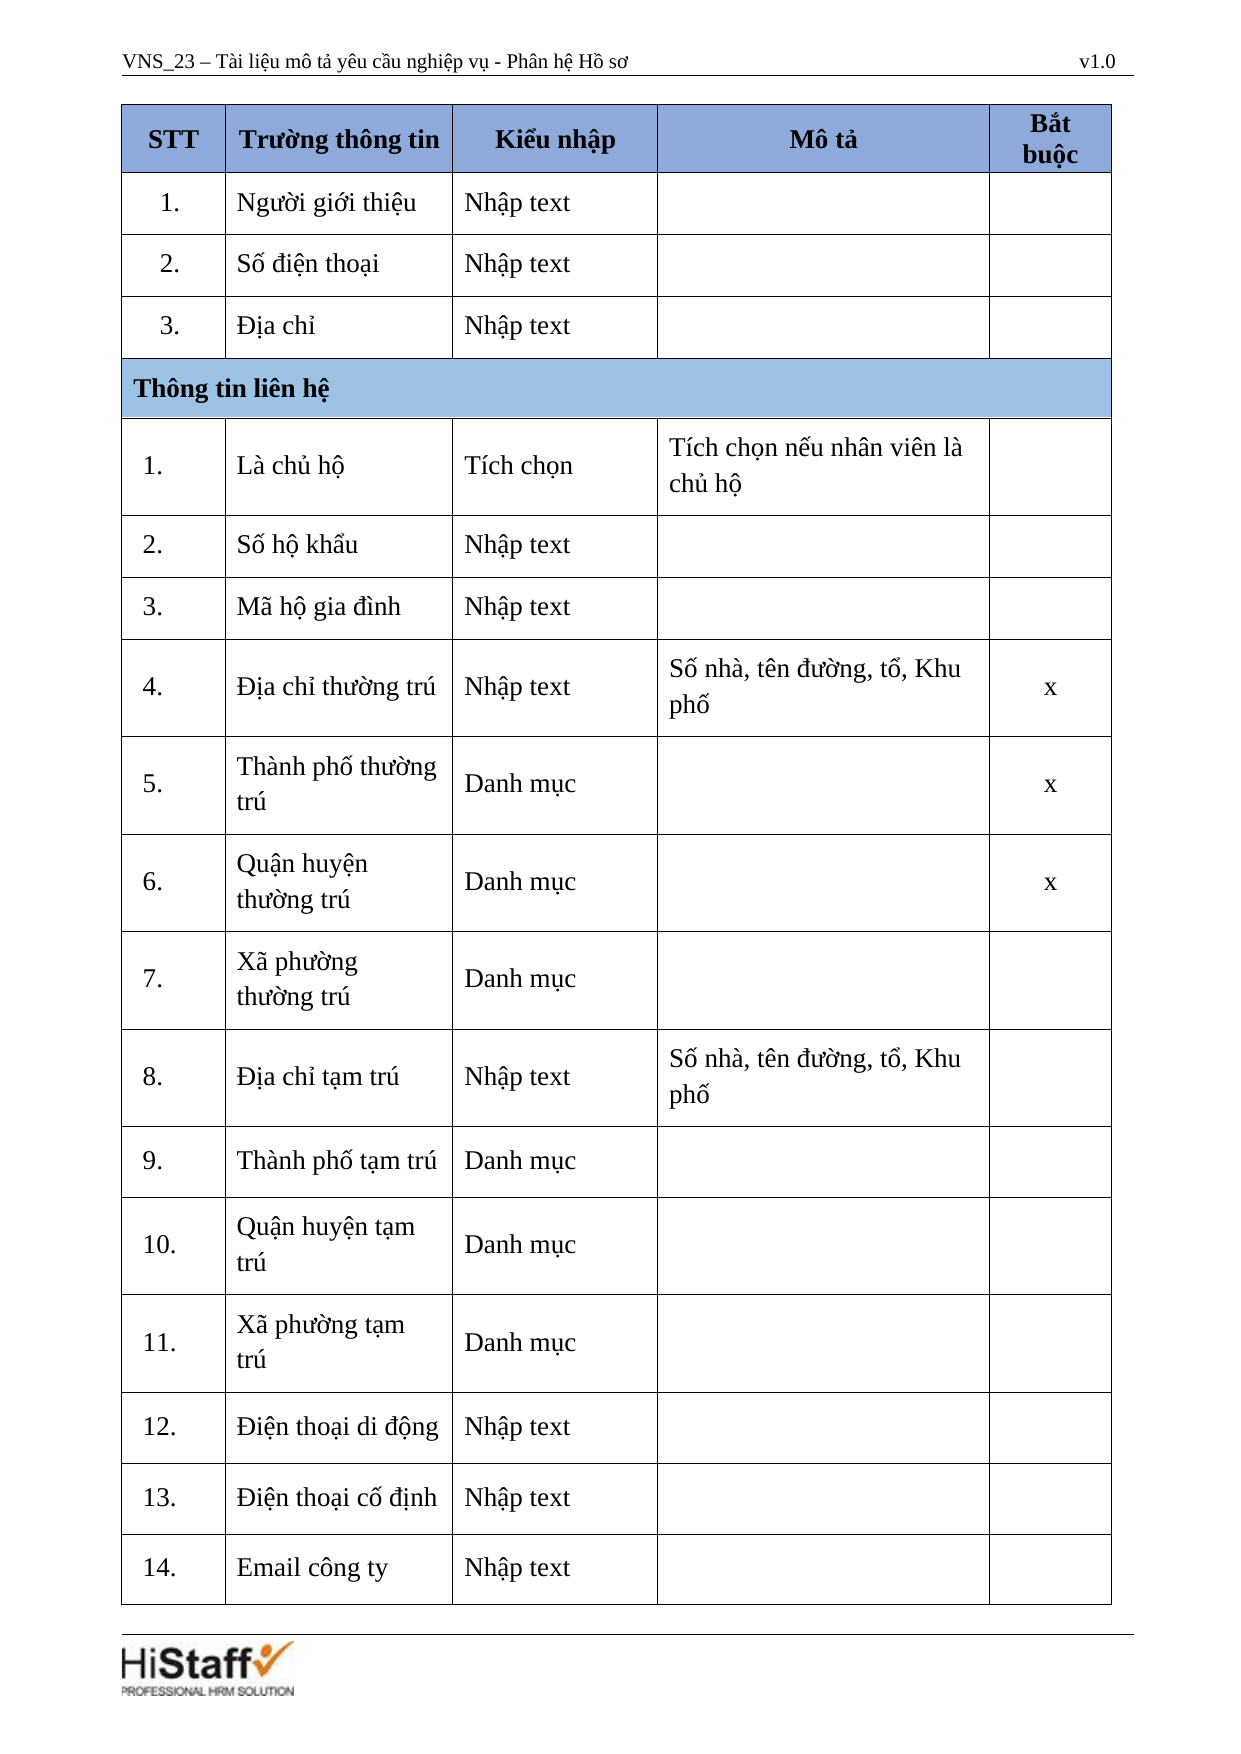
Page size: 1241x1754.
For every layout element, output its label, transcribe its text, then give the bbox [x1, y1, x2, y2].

table_header Trường thông tin [226, 105, 452, 172]
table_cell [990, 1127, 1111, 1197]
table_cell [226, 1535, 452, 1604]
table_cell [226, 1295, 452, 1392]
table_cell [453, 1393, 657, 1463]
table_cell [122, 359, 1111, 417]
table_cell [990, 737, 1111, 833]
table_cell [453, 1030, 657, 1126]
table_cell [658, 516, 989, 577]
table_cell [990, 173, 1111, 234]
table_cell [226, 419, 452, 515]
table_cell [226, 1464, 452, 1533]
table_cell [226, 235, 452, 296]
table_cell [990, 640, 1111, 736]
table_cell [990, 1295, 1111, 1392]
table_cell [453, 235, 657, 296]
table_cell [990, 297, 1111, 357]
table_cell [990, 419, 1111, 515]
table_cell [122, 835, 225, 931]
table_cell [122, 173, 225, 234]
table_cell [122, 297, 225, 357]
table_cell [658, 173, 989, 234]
table_header STT [122, 105, 225, 172]
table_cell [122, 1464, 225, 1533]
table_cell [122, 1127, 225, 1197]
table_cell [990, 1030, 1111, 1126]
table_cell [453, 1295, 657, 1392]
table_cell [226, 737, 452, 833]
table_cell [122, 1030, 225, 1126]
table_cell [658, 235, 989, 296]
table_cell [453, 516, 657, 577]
table_header Bắt buộc [990, 105, 1111, 172]
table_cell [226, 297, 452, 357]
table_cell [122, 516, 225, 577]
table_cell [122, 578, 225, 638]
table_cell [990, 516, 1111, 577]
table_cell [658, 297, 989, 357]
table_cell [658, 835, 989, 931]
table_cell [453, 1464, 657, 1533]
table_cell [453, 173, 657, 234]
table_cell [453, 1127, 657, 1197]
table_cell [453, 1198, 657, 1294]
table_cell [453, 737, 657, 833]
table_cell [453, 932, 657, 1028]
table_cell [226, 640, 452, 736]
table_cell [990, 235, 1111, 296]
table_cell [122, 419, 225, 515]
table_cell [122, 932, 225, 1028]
table_header Kiểu nhập [453, 105, 657, 172]
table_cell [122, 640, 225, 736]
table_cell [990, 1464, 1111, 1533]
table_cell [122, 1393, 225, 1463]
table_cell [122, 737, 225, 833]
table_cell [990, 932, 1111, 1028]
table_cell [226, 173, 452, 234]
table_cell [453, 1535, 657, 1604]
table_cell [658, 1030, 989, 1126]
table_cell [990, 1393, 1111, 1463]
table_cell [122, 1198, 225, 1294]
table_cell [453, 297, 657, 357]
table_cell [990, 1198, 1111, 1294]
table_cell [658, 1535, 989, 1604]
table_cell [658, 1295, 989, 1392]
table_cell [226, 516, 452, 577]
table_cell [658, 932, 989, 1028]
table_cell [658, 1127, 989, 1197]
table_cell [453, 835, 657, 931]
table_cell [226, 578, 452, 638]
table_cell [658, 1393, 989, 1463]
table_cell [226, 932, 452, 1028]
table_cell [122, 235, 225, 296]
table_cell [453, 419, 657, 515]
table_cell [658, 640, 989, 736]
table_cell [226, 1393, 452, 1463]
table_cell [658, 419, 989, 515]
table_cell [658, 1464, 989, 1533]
picture [121, 1641, 294, 1696]
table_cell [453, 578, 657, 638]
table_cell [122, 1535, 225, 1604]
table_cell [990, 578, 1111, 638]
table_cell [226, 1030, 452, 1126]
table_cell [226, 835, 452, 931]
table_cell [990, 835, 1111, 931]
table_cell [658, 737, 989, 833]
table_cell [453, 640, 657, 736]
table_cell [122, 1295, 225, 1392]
table_header Mô tả [658, 105, 989, 172]
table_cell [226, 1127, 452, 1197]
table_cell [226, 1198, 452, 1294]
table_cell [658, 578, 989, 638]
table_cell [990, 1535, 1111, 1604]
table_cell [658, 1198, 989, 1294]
